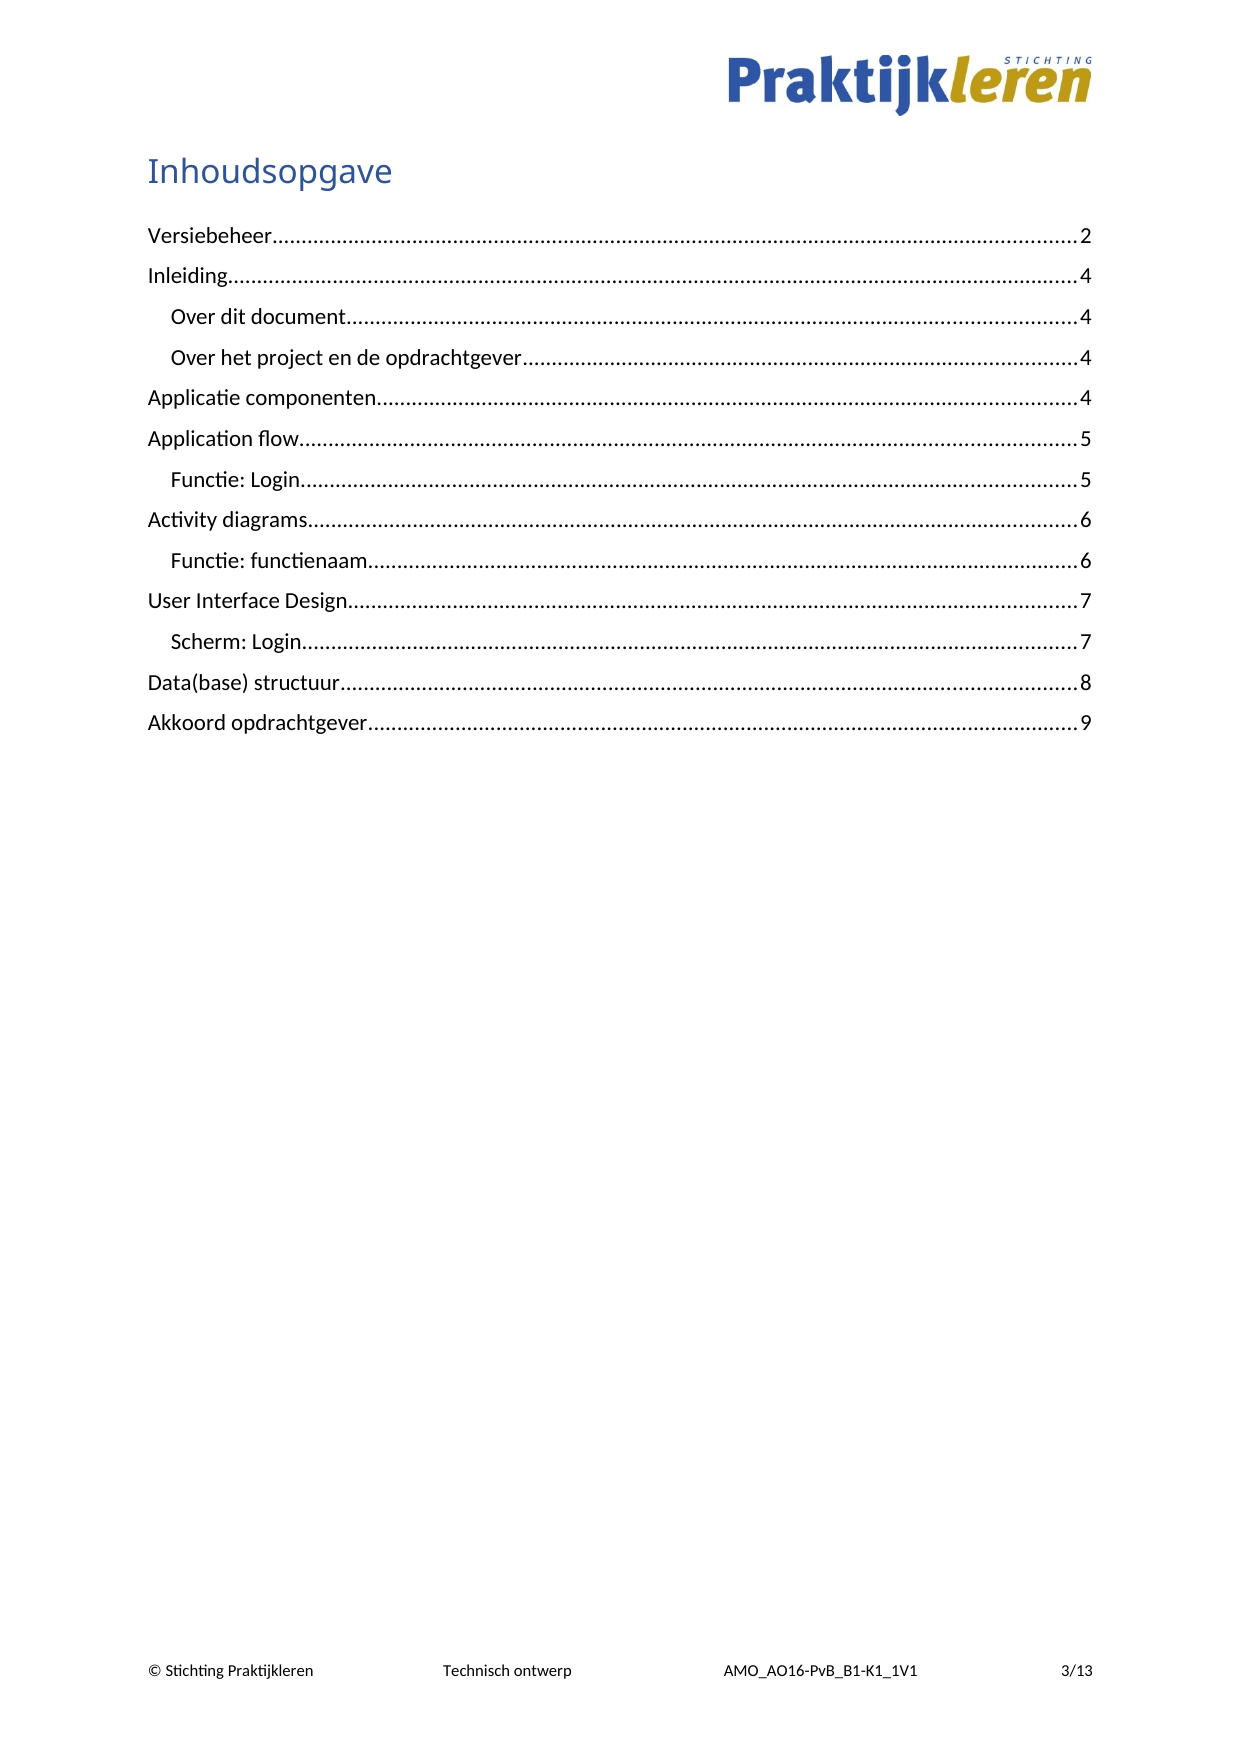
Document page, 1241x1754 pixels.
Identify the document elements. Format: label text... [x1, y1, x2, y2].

text Akkoord opdrachtgever 9 [148, 708, 1093, 737]
text Versiebeheer 2 [148, 221, 1093, 249]
text Applicatie componenten 4 [148, 383, 1093, 412]
text Scherm: Login 7 [171, 627, 1093, 655]
picture [728, 55, 1092, 116]
text Over dit document 4 [171, 302, 1093, 330]
text Activity diagrams 6 [148, 505, 1093, 533]
text Application flow 5 [148, 424, 1093, 452]
text User Interface Design 7 [148, 587, 1093, 615]
text Inleiding 4 [148, 262, 1093, 290]
text Over het project en de opdrachtgever 4 [171, 343, 1093, 371]
text Data(base) structuur 8 [148, 668, 1093, 696]
text Functie: Login 5 [171, 465, 1093, 493]
text Inhoudsopgave [148, 148, 1093, 193]
text Functie: functienaam 6 [171, 546, 1093, 574]
